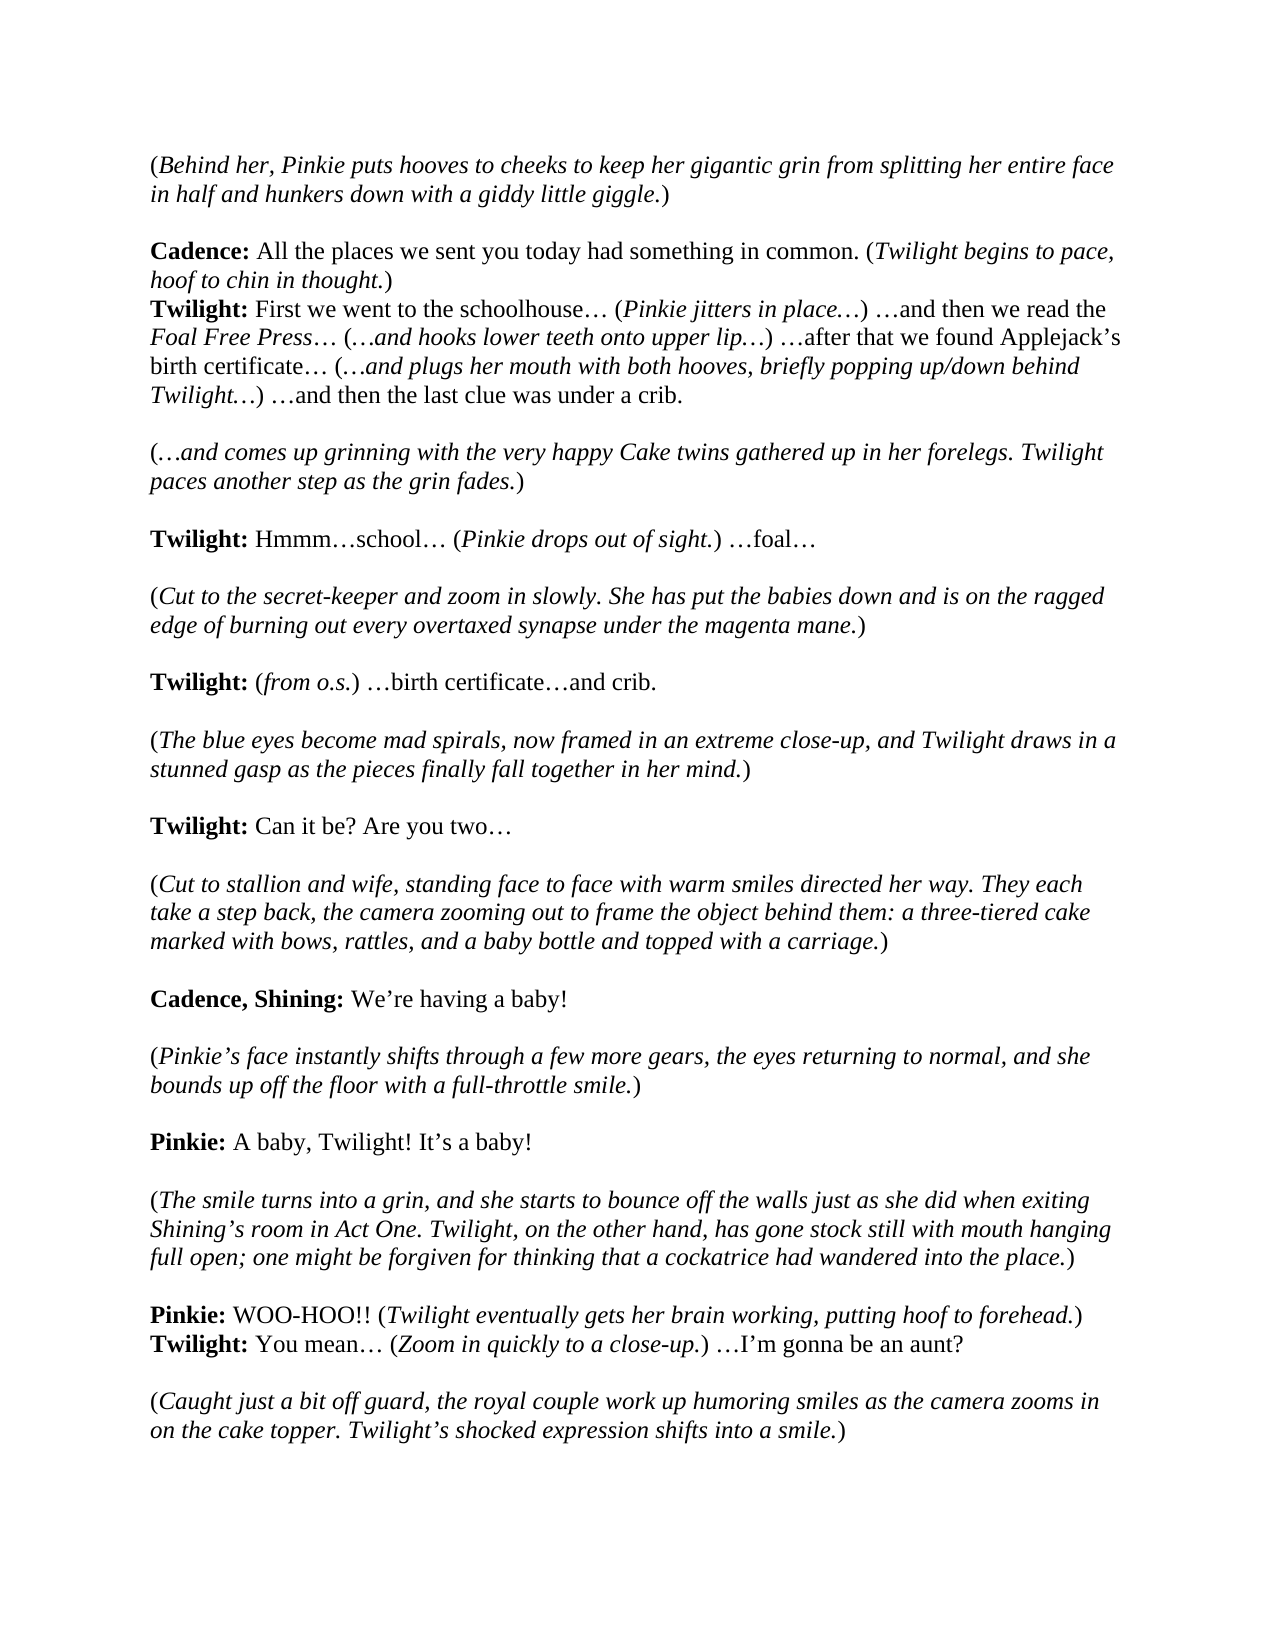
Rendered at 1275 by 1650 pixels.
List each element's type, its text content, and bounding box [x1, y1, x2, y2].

text (Pinkie’s face instantly shifts through a few more gears, the eyes returning to normal, and she bounds up off the floor with a full-throttle smile.) [150, 1041, 1125, 1099]
text Twilight: First we went to the schoolhouse… (Pinkie jitters in place…) …and then we read the Foal Free Press… (…and hooks lower teeth onto upper lip…) …after that we found Applejack’s birth certificate… (…and plugs her mouth with both hooves, briefly popping up/down behind Twilight…) …and then the last clue was under a crib. [150, 294, 1125, 409]
text (Cut to the secret-keeper and zoom in slowly. She has put the babies down and is on the ragged edge of burning out every overtaxed synapse under the magenta mane.) [150, 581, 1125, 639]
text Twilight: (from o.s.) …birth certificate…and crib. [150, 667, 1125, 696]
text Cadence: All the places we sent you today had something in common. (Twilight begins to pace, hoof to chin in thought.) [150, 236, 1125, 294]
text (The smile turns into a grin, and she starts to bounce off the walls just as she did when exiting Shining’s room in Act One. Twilight, on the other hand, has gone stock still with mouth hanging full open; one might be forgiven for thinking that a cockatrice had wandered into the place.) [150, 1185, 1125, 1271]
text (Cut to stallion and wife, standing face to face with warm smiles directed her way. They each take a step back, the camera zooming out to frame the object behind them: a three-tiered cake marked with bows, rattles, and a baby bottle and topped with a carriage.) [150, 869, 1125, 955]
text Pinkie: A baby, Twilight! It’s a baby! [150, 1127, 1125, 1156]
text (Behind her, Pinkie puts hooves to cheeks to keep her gigantic grin from splitting her entire face in half and hunkers down with a giddy little giggle.) [150, 150, 1125, 207]
text Twilight: Hmmm…school… (Pinkie drops out of sight.) …foal… [150, 524, 1125, 552]
text Pinkie: WOO-HOO!! (Twilight eventually gets her brain working, putting hoof to forehead.) [150, 1300, 1125, 1329]
text (Caught just a bit off guard, the royal couple work up humoring smiles as the camera zooms in on the cake topper. Twilight’s shocked expression shifts into a smile.) [150, 1386, 1125, 1444]
text (The blue eyes become mad spirals, now framed in an extreme close-up, and Twilight draws in a stunned gasp as the pieces finally fall together in her mind.) [150, 725, 1125, 782]
text Cadence, Shining: We’re having a baby! [150, 984, 1125, 1012]
text Twilight: You mean… (Zoom in quickly to a close-up.) …I’m gonna be an aunt? [150, 1329, 1125, 1357]
text (…and comes up grinning with the very happy Cake twins gathered up in her forelegs. Twilight paces another step as the grin fades.) [150, 437, 1125, 495]
text Twilight: Can it be? Are you two… [150, 811, 1125, 840]
